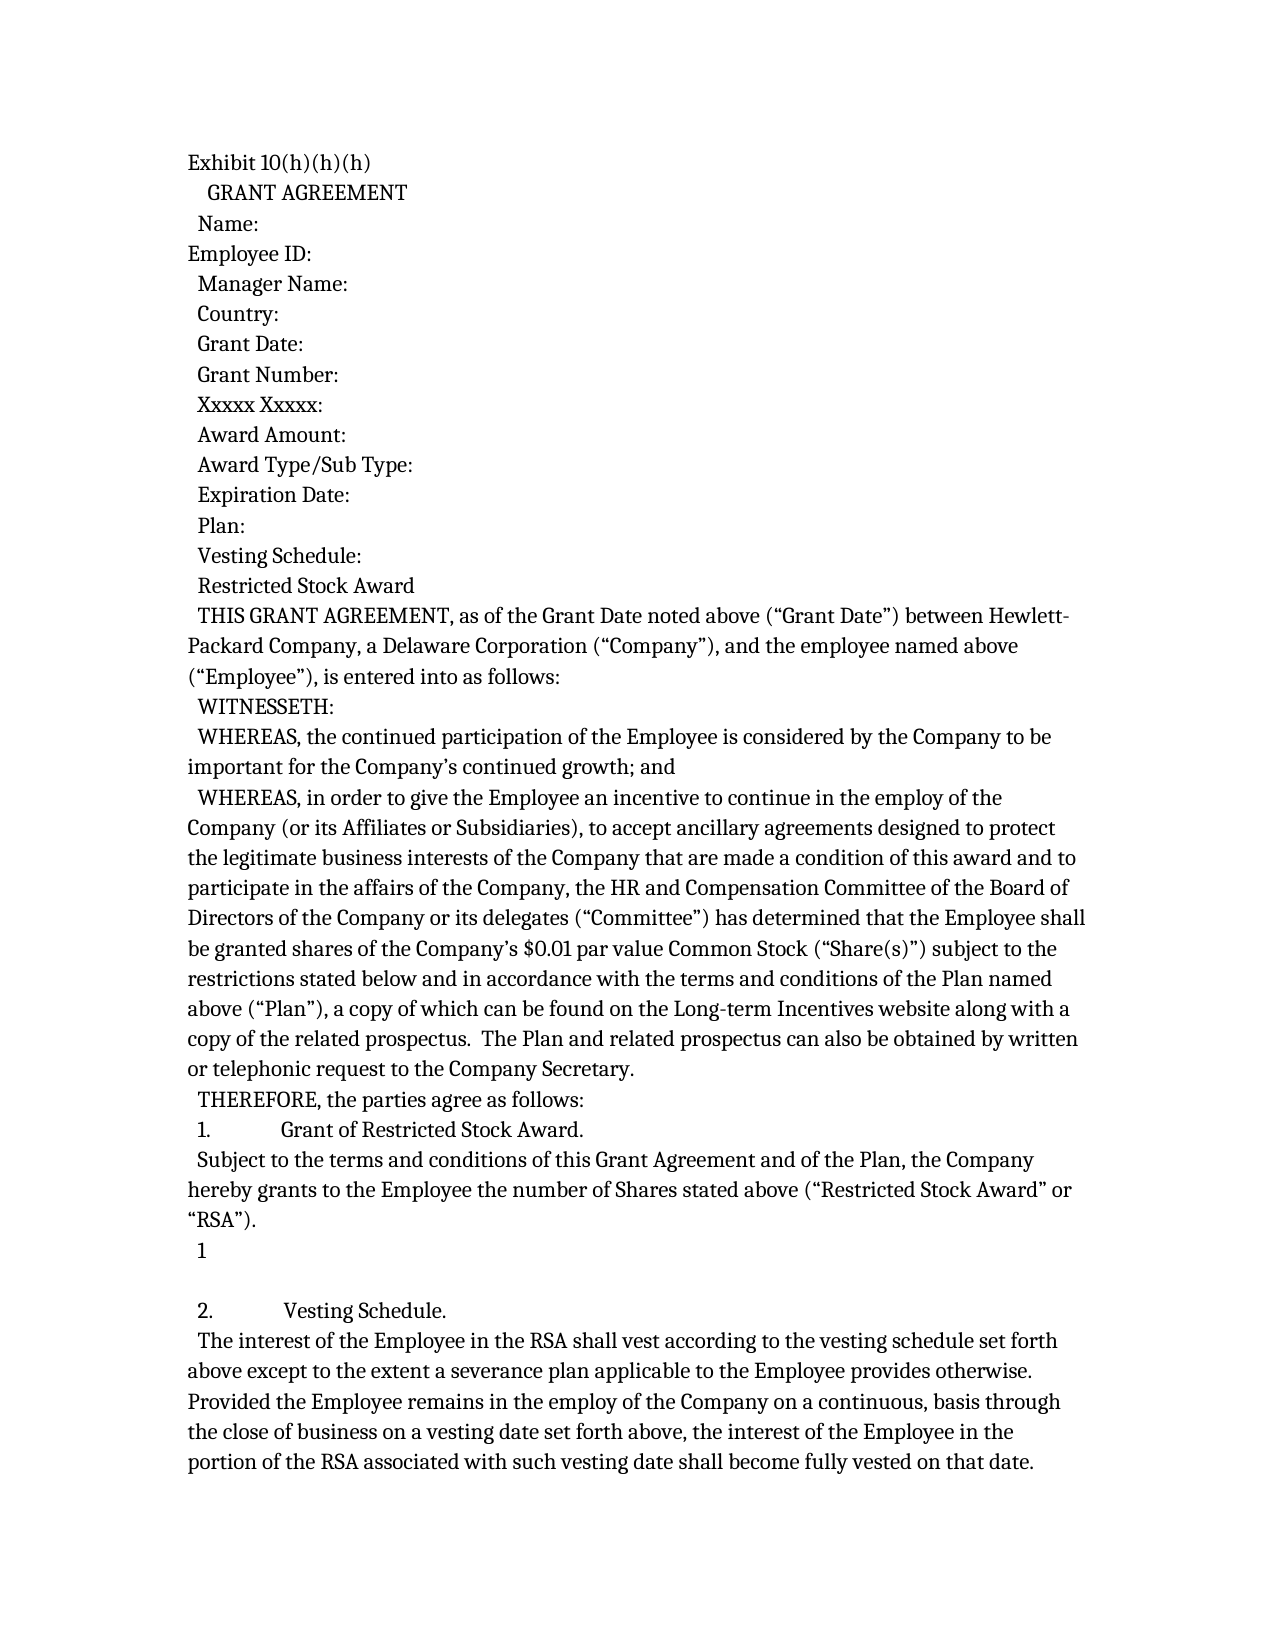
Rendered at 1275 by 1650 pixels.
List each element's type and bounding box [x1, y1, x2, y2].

text [187, 150, 1087, 1475]
